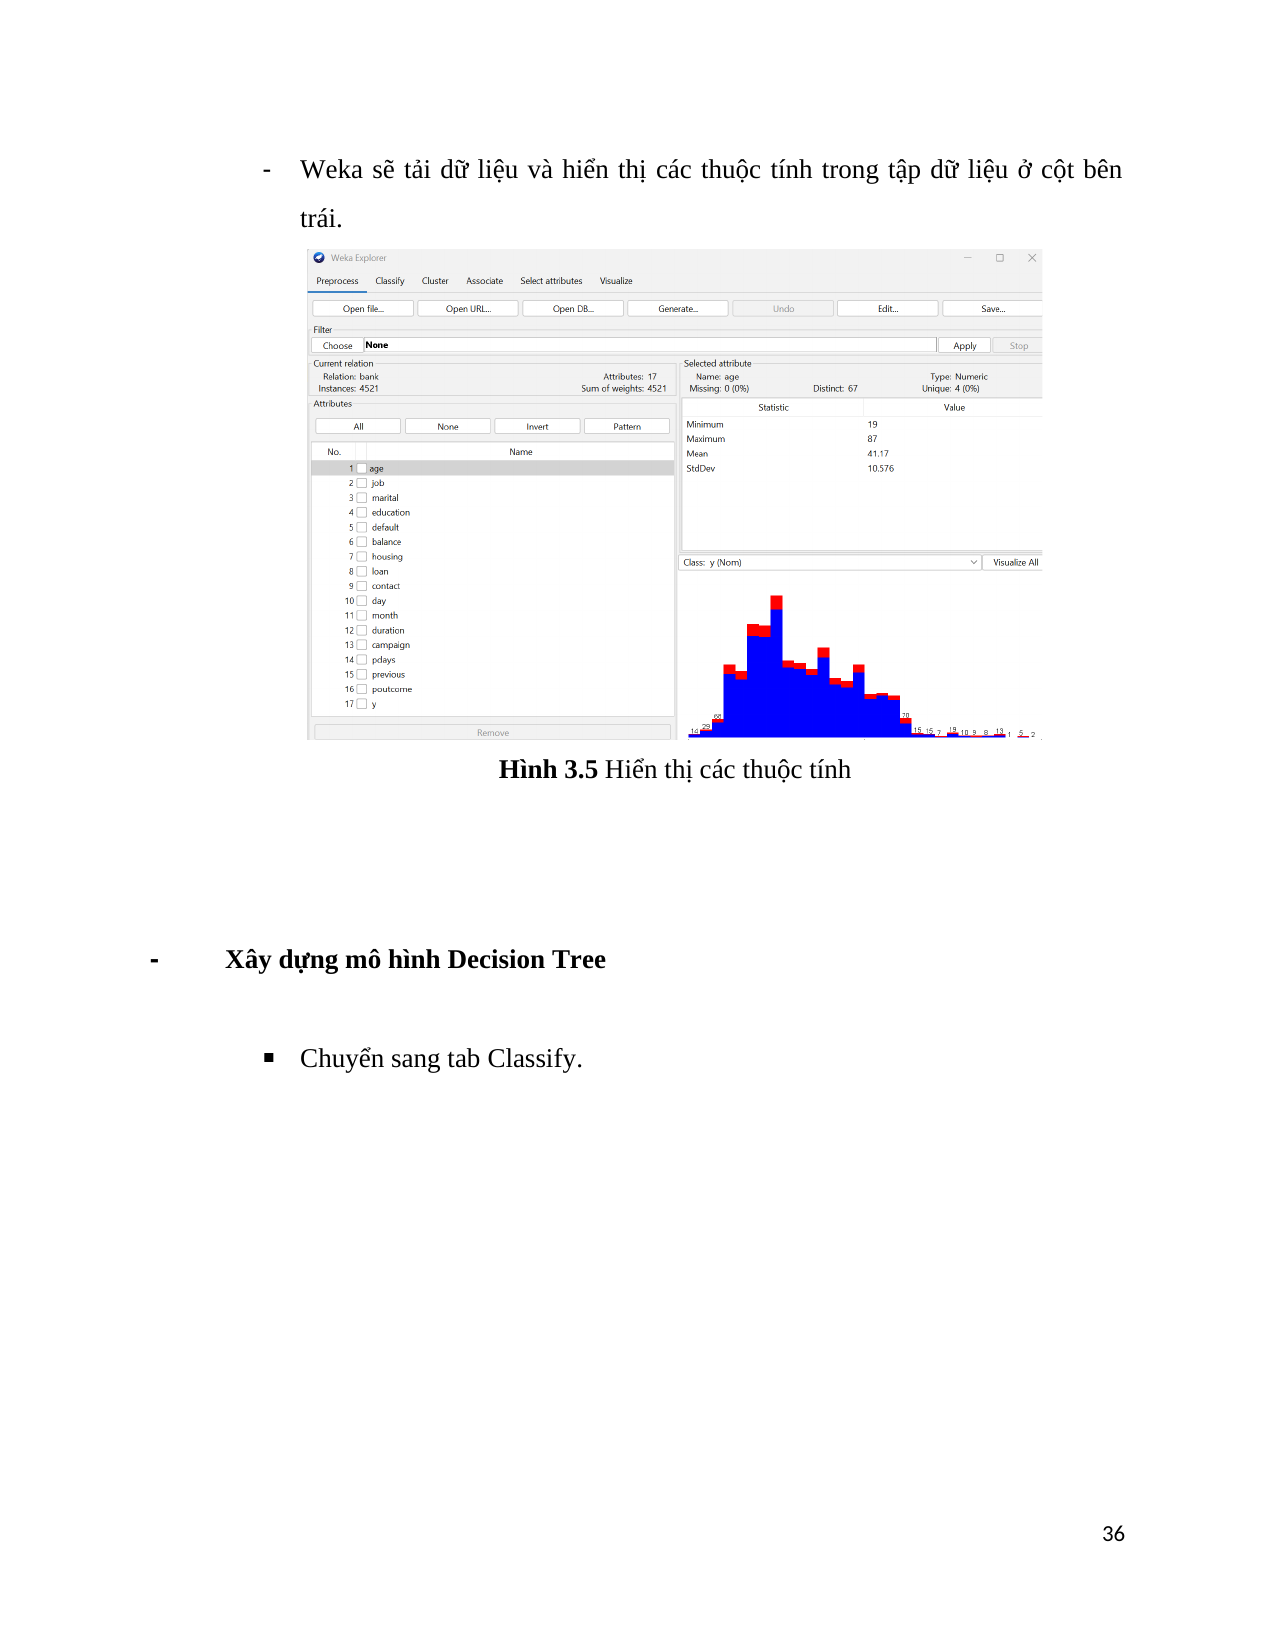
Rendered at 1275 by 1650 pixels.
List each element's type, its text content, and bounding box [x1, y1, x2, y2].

list Chuyển sang tab Classify. [262, 1042, 1125, 1073]
list Weka sẽ tải dữ liệu và hiển thị các thuộc tính trong tập dữ liệu ở cột bên trái. [262, 150, 1125, 233]
list Xây dựng mô hình Decision Tree [150, 940, 1125, 977]
text Hình 3.5 Hiển thị các thuộc tính [150, 753, 1125, 784]
picture [307, 249, 1043, 740]
